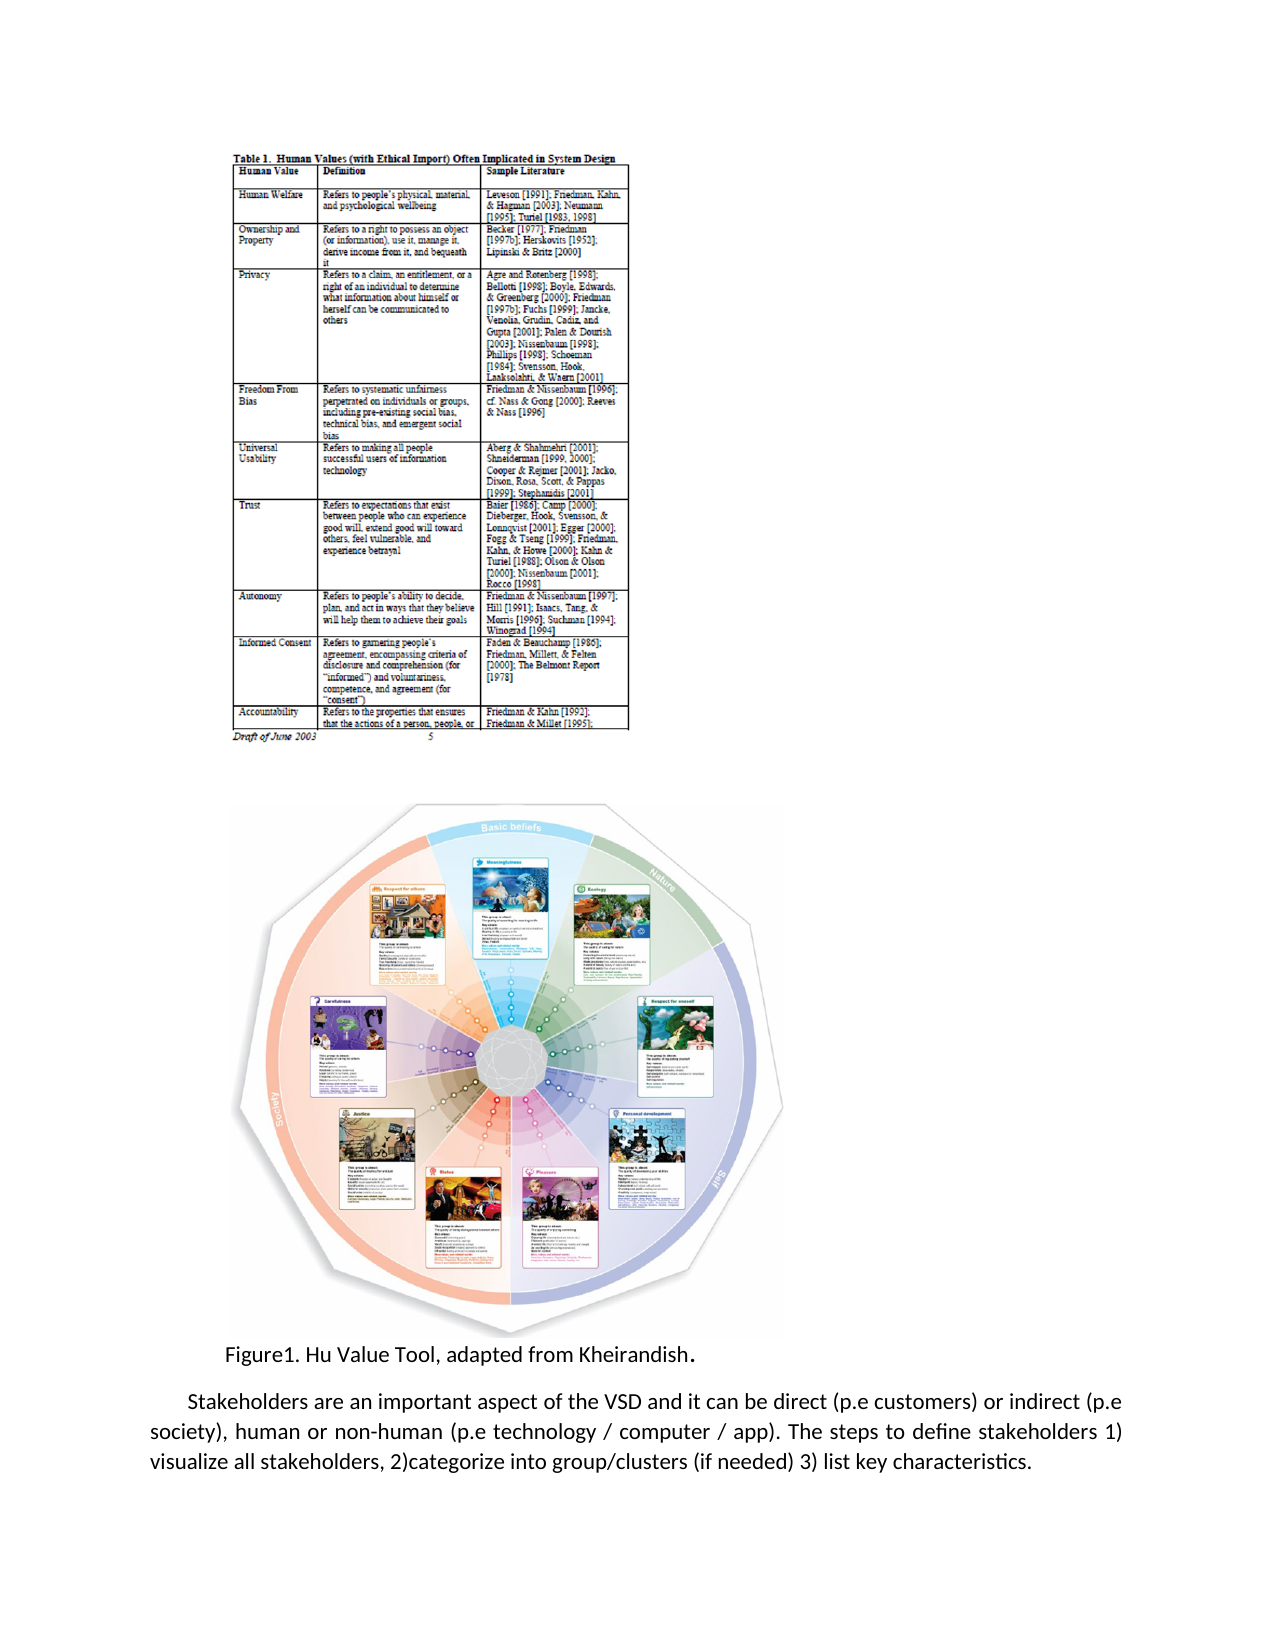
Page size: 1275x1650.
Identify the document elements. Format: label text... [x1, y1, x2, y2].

picture [225, 775, 788, 1338]
text Stakeholders are an important aspect of the VSD and it can be direct (p.e customers) or indirect (p.e society), human or non-human (p.e technology / computer / app). The steps to define stakeholders 1) visualize all stakeholders, 2)categorize into group/clusters (if needed) 3) list key characteristics. [150, 1387, 1125, 1476]
picture [225, 150, 633, 744]
list Figure1. Hu Value Tool, adapted from Kheirandish. [225, 1340, 1125, 1368]
